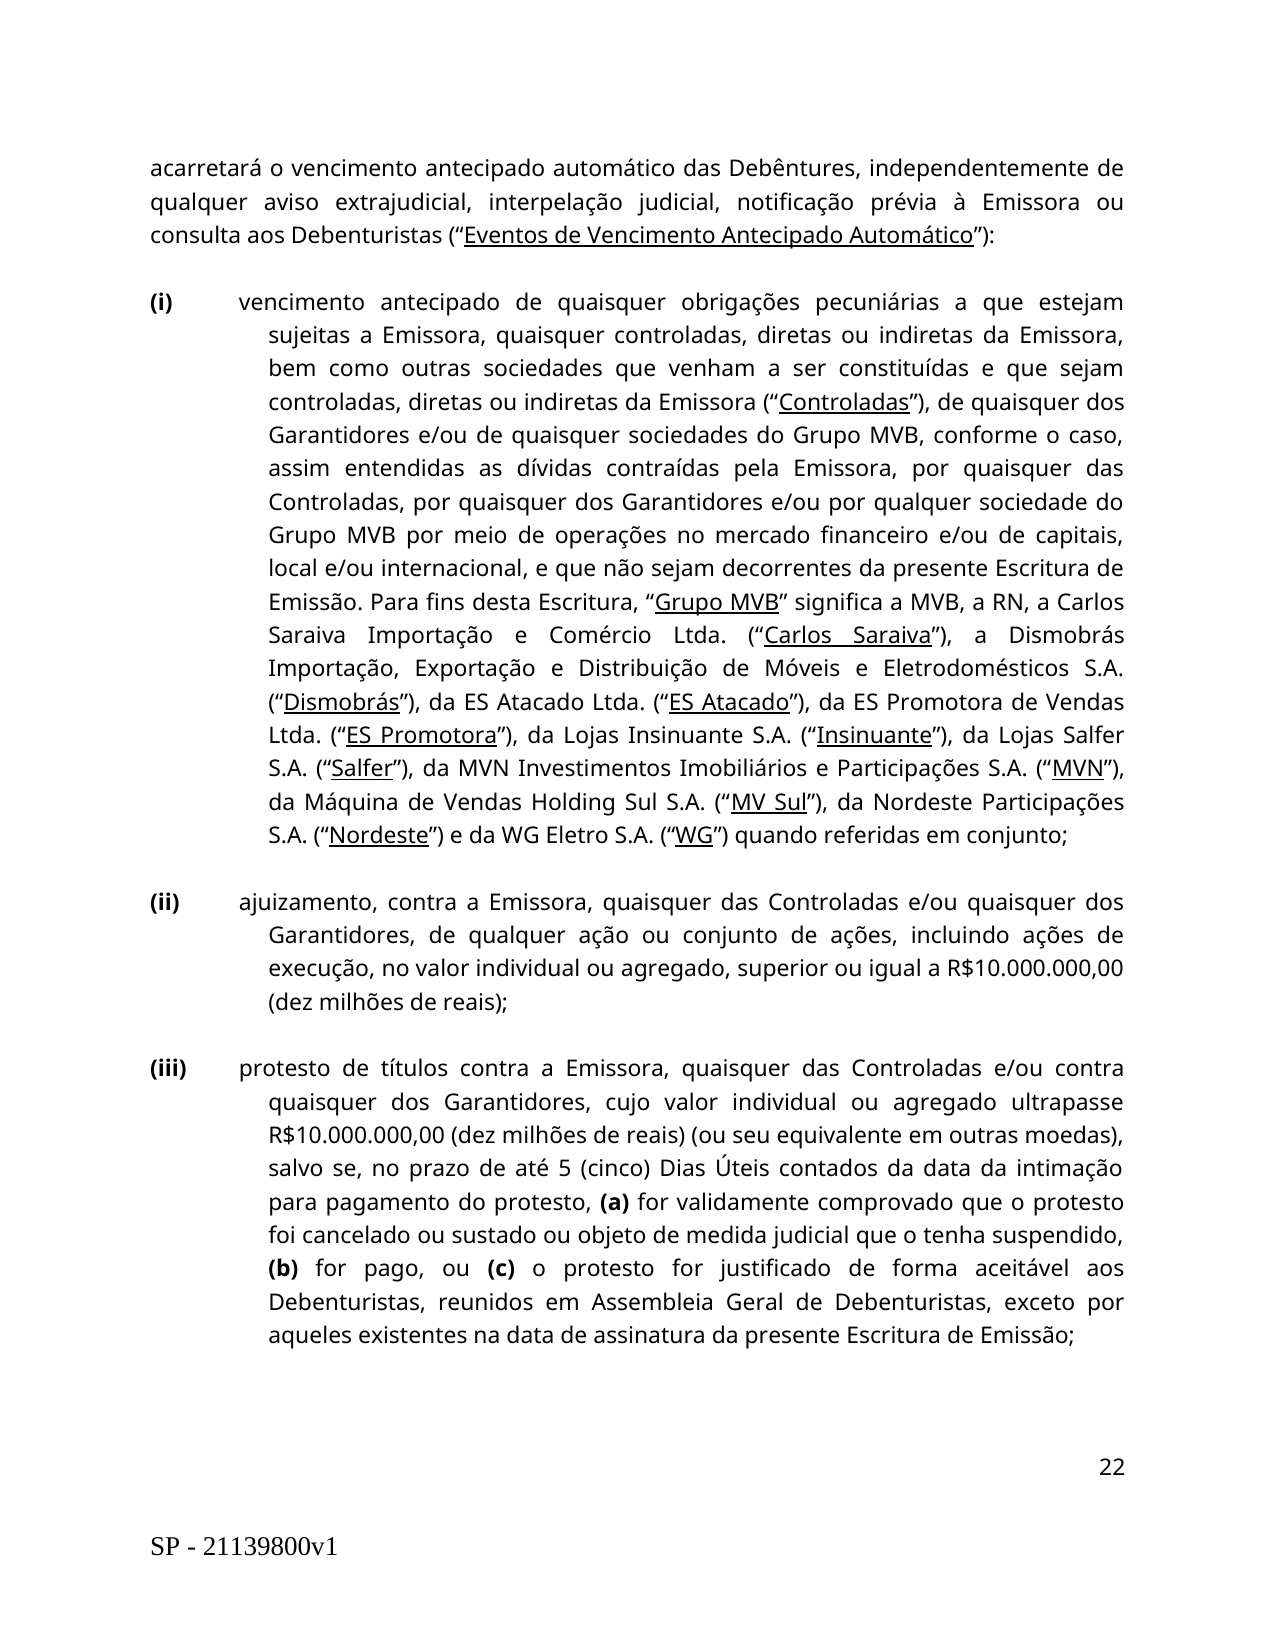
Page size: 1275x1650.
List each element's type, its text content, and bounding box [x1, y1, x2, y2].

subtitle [150, 150, 1125, 250]
list vencimento antecipado de quaisquer obrigações pecuniárias a que estejam sujeitas a Emissora, quaisquer controladas, diretas ou indiretas da Emissora, bem como outras sociedades que venham a ser constituídas e que sejam controladas, diretas ou indiretas da Emissora (“Controladas”), de quaisquer dos Garantidores e/ou de quaisquer sociedades do Grupo MVB, conforme o caso, assim entendidas as dívidas contraídas pela Emissora, por quaisquer das Controladas, por quaisquer dos Garantidores e/ou por qualquer sociedade do Grupo MVB por meio de operações no mercado financeiro e/ou de capitais, local e/ou internacional, e que não sejam decorrentes da presente Escritura de Emissão. Para fins desta Escritura, “Grupo MVB” significa a MVB, a RN, a Carlos Saraiva Importação e Comércio Ltda. (“Carlos Saraiva”), a Dismobrás Importação, Exportação e Distribuição de Móveis e Eletrodomésticos S.A. (“Dismobrás”), da ES Atacado Ltda. (“ES Atacado”), da ES Promotora de Vendas Ltda. (“ES Promotora”), da Lojas Insinuante S.A. (“Insinuante”), da Lojas Salfer S.A. (“Salfer”), da MVN Investimentos Imobiliários e Participações S.A. (“MVN”), da Máquina de Vendas Holding Sul S.A. (“MV Sul”), da Nordeste Participações S.A. (“Nordeste”) e da WG Eletro S.A. (“WG”) quando referidas em conjunto; [150, 283, 1125, 850]
list ajuizamento, contra a Emissora, quaisquer das Controladas e/ou quaisquer dos Garantidores, de qualquer ação ou conjunto de ações, incluindo ações de execução, no valor individual ou agregado, superior ou igual a R$10.000.000,00 (dez milhões de reais); [150, 883, 1125, 1017]
list protesto de títulos contra a Emissora, quaisquer das Controladas e/ou contra quaisquer dos Garantidores, cujo valor individual ou agregado ultrapasse R$10.000.000,00 (dez milhões de reais) (ou seu equivalente em outras moedas), salvo se, no prazo de até 5 (cinco) Dias Úteis contados da data da intimação para pagamento do protesto, (a) for validamente comprovado que o protesto foi cancelado ou sustado ou objeto de medida judicial que o tenha suspendido, (b) for pago, ou (c) o protesto for justificado de forma aceitável aos Debenturistas, reunidos em Assembleia Geral de Debenturistas, exceto por aqueles existentes na data de assinatura da presente Escritura de Emissão; [150, 1050, 1125, 1350]
